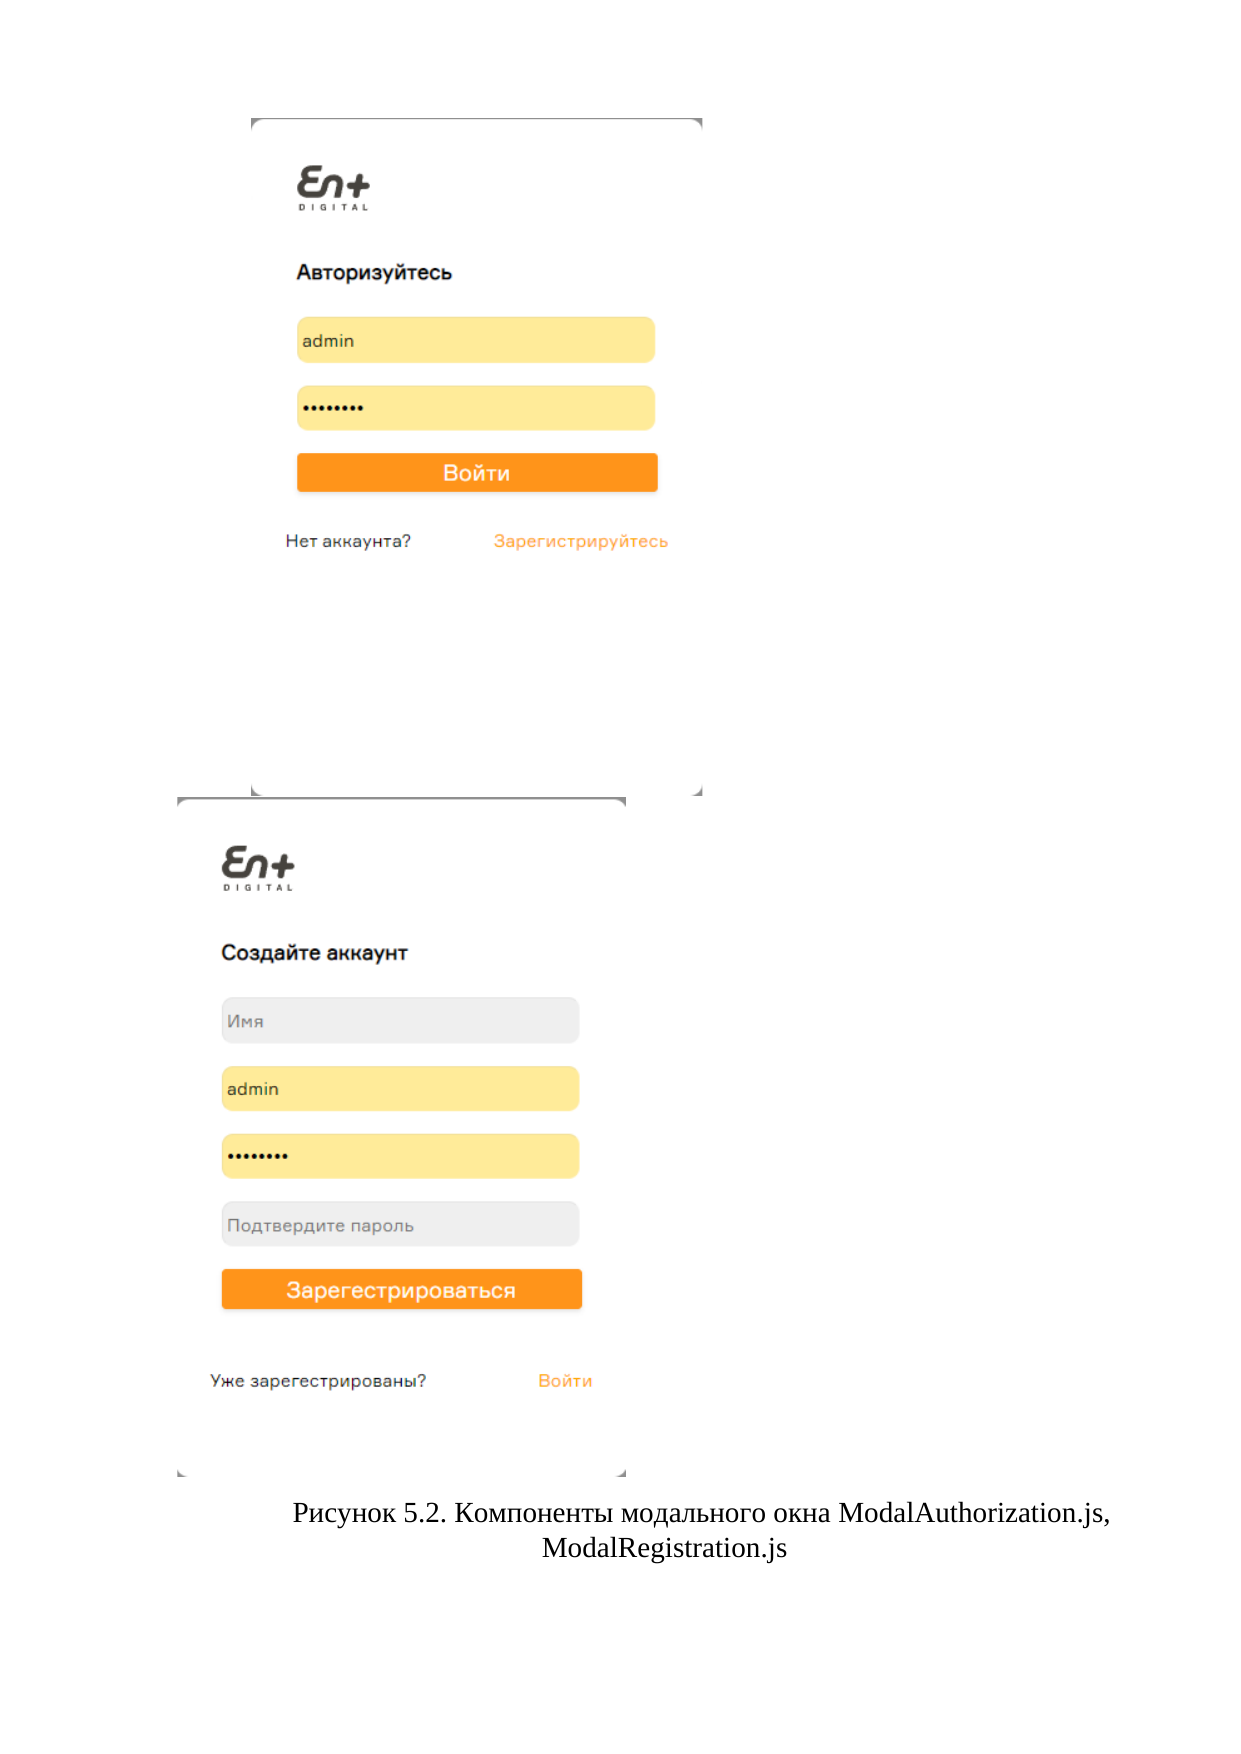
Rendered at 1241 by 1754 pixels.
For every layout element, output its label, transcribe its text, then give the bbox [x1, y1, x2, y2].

text Рисунок 5.2. Компоненты модального окна ModalAuthorization.js, ModalRegistration.js [177, 1495, 1152, 1564]
picture [177, 797, 626, 1477]
picture [251, 118, 703, 796]
